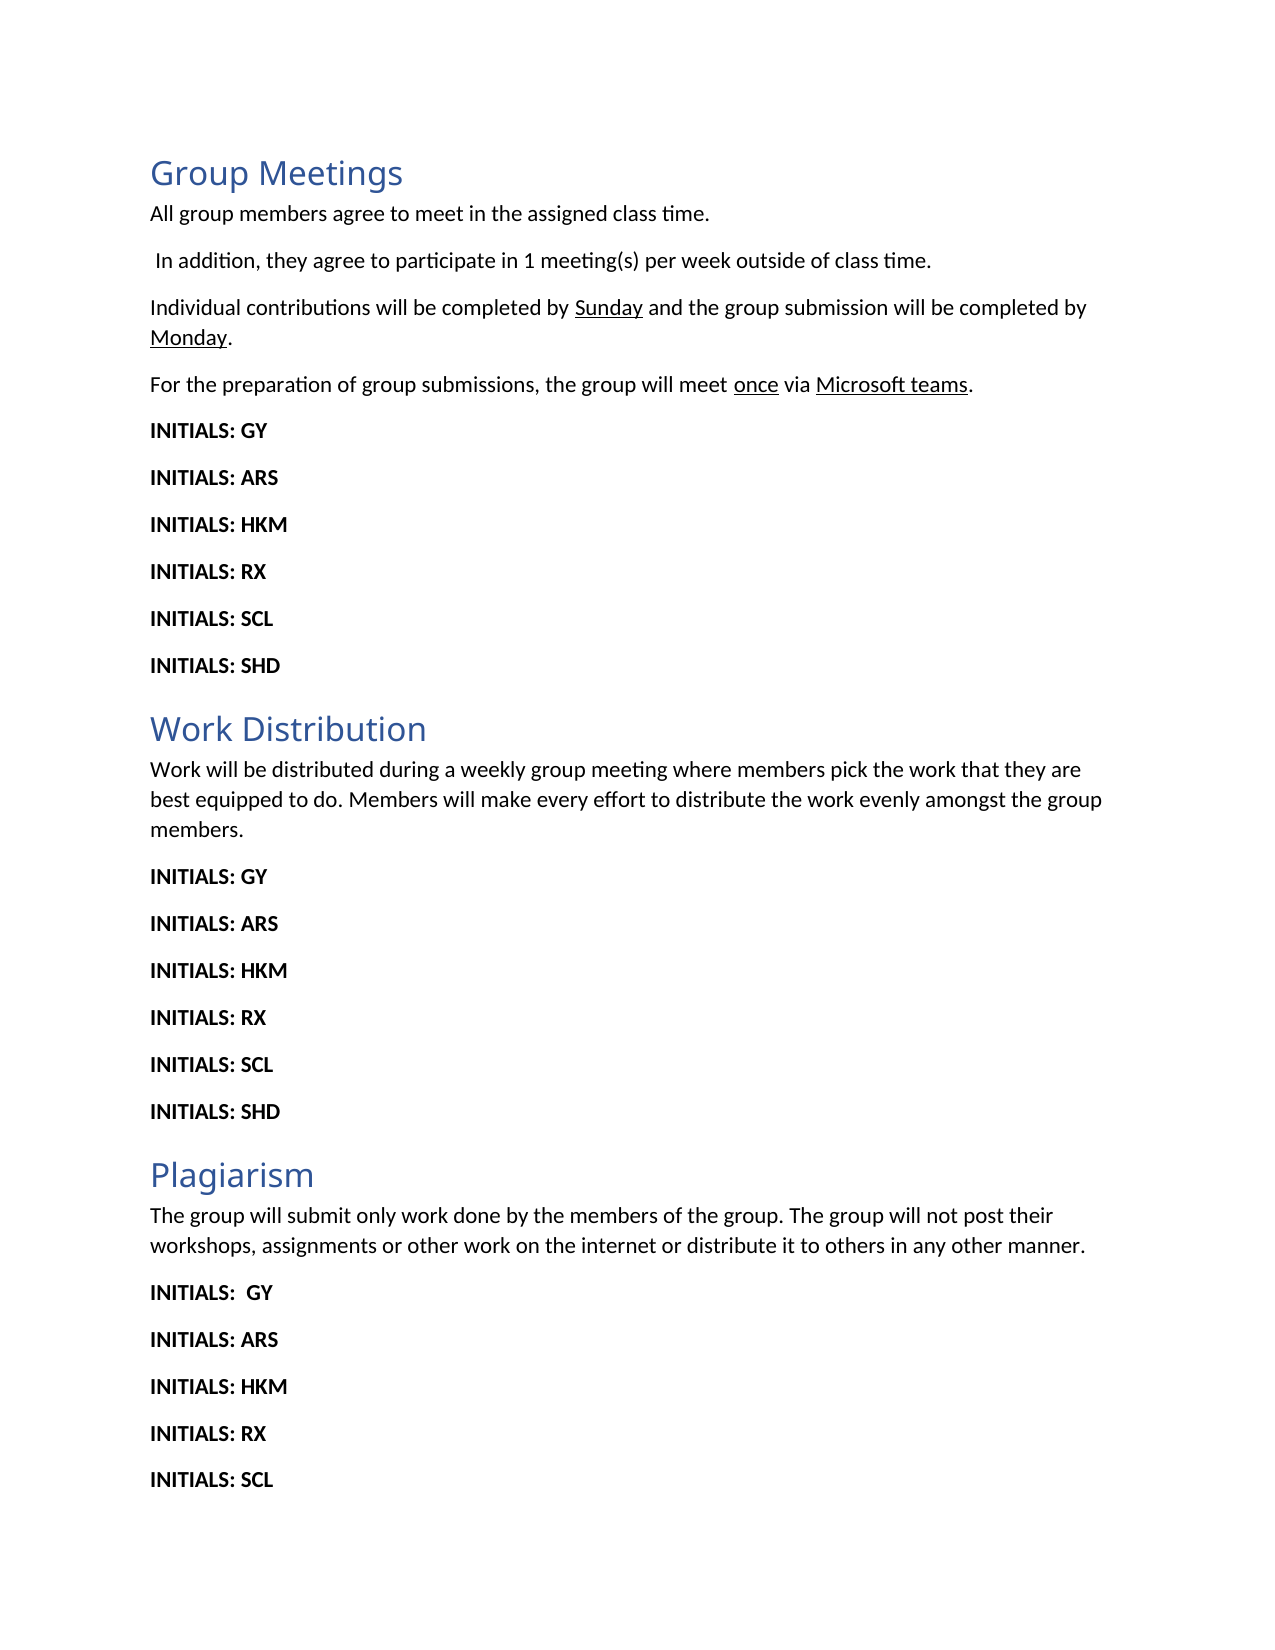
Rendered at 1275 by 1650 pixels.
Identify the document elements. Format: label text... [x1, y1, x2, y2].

text INITIALS: GY [150, 862, 1125, 891]
text INITIALS: HKM [150, 1372, 1125, 1400]
text INITIALS: SCL [150, 1466, 1125, 1494]
text INITIALS: ARS [150, 909, 1125, 937]
text INITIALS: GY [150, 1278, 1125, 1306]
subtitle Plagiarism [150, 1152, 1125, 1197]
text INITIALS: SCL [150, 1050, 1125, 1078]
text Work will be distributed during a weekly group meeting where members pick the work that they are best equipped to do. Members will make every effort to distribute the work evenly amongst the group members. [150, 755, 1125, 844]
text The group will submit only work done by the members of the group. The group will not post their workshops, assignments or other work on the internet or distribute it to others in any other manner. [150, 1201, 1125, 1259]
text INITIALS: SHD [150, 651, 1125, 679]
text INITIALS: RX [150, 1003, 1125, 1031]
text INITIALS: HKM [150, 510, 1125, 538]
text In addition, they agree to participate in 1 meeting(s) per week outside of class time. [150, 246, 1125, 274]
text All group members agree to meet in the assigned class time. [150, 199, 1125, 227]
text For the preparation of group submissions, the group will meet once via Microsoft teams. [150, 370, 1125, 398]
text INITIALS: SCL [150, 604, 1125, 632]
subtitle Group Meetings [150, 150, 1125, 195]
text INITIALS: RX [150, 1419, 1125, 1447]
text Individual contributions will be completed by Sunday and the group submission will be completed by Monday. [150, 293, 1125, 351]
text INITIALS: ARS [150, 1325, 1125, 1353]
text INITIALS: HKM [150, 956, 1125, 984]
text INITIALS: SHD [150, 1097, 1125, 1125]
text INITIALS: RX [150, 557, 1125, 585]
text INITIALS: ARS [150, 463, 1125, 492]
subtitle Work Distribution [150, 706, 1125, 752]
text INITIALS: GY [150, 417, 1125, 445]
